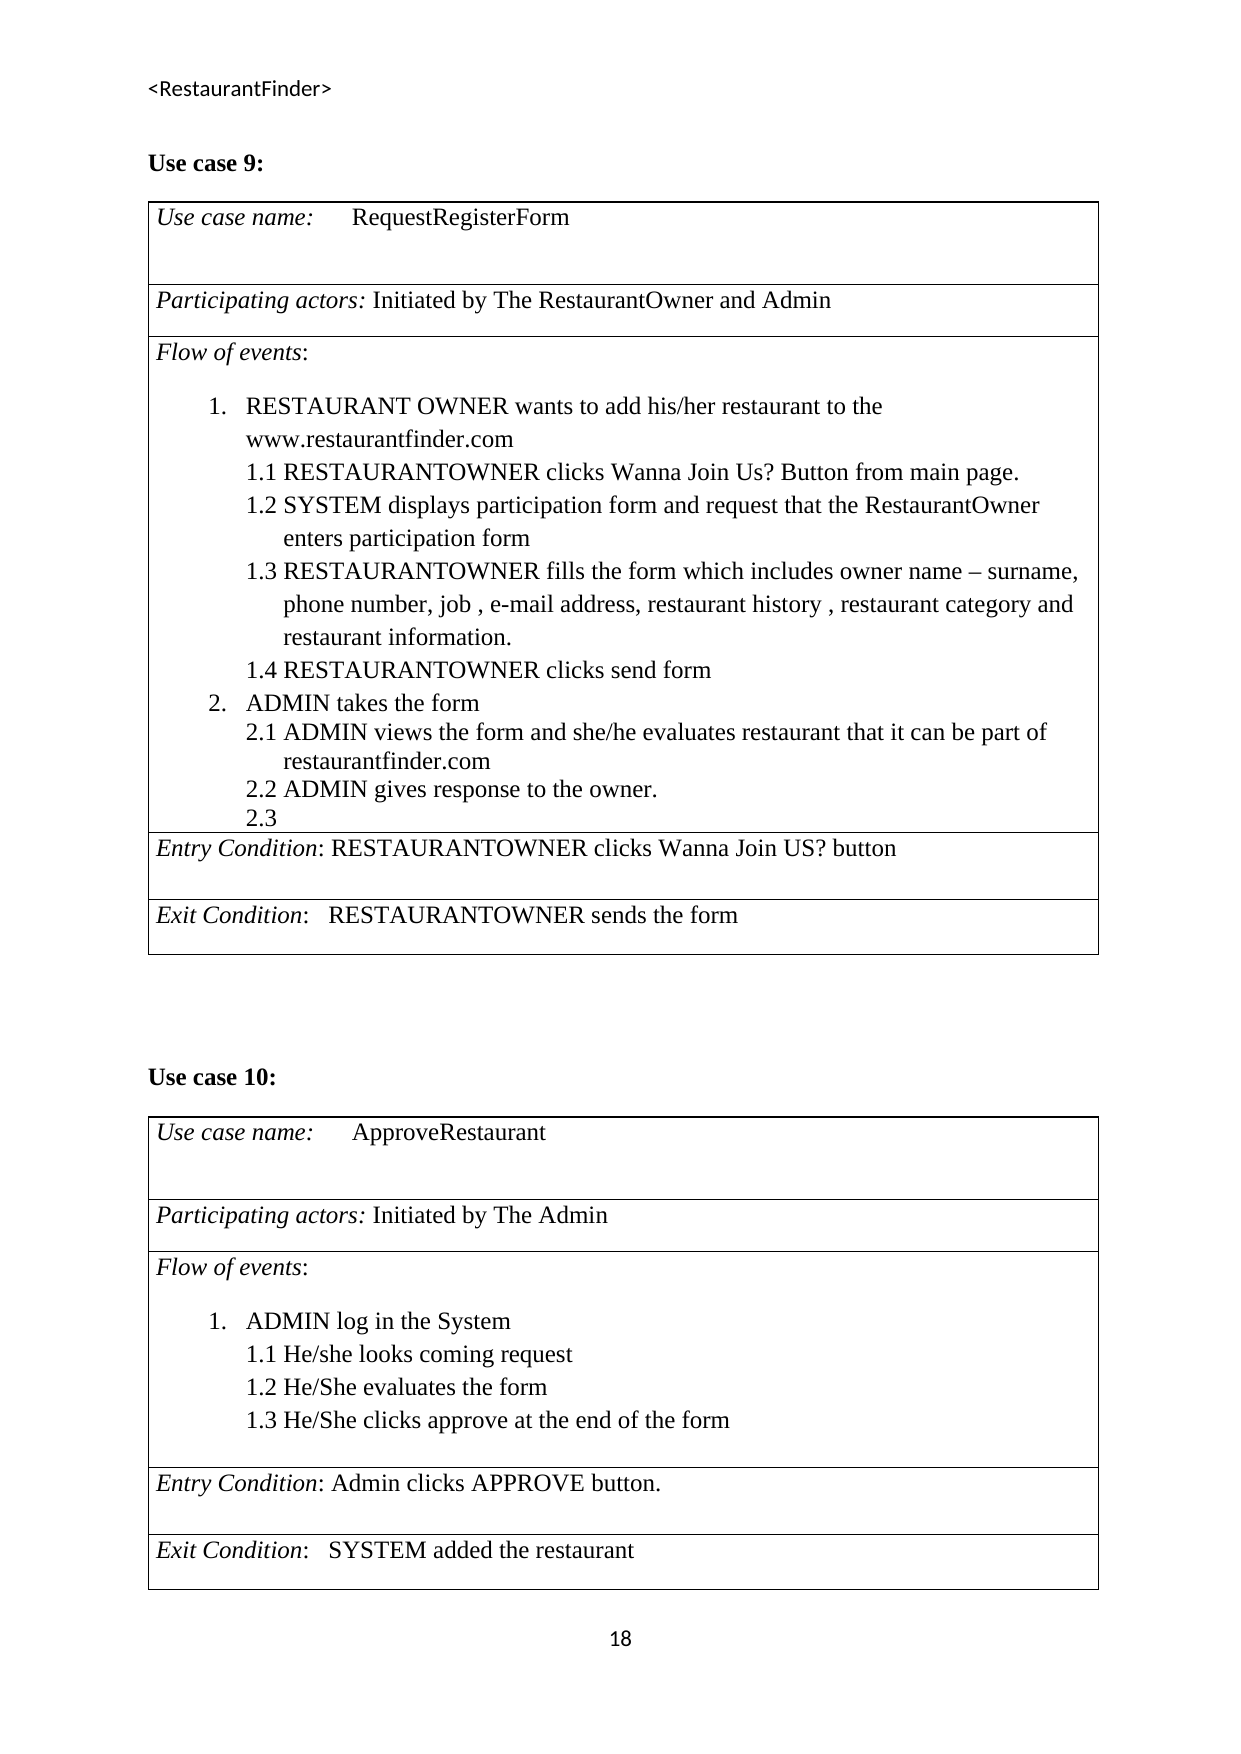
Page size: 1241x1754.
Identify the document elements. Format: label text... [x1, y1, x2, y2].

table_cell Participating actors: Initiated by The Admin [149, 1200, 1098, 1251]
table_cell Entry Condition: Admin clicks APPROVE button. [149, 1468, 1098, 1534]
text Use case 9: [148, 148, 1093, 176]
table_header Use case name: ApproveRestaurant [149, 1118, 1098, 1199]
table_cell Flow of events: RESTAURANT OWNER wants to add his/her restaurant to the www.restaurantfinder.com RESTAURANTOWNER clicks Wanna Join Us? Button from main page. SYSTEM displays participation form and request that the RestaurantOwner enters participation form RESTAURANTOWNER fills the form which includes owner name – surname, phone number, job , e-mail address, restaurant history , restaurant category and restaurant information. RESTAURANTOWNER clicks send form ADMIN takes the form ADMIN views the form and she/he evaluates restaurant that it can be part of restaurantfinder.com ADMIN gives response to the owner. [149, 337, 1098, 832]
table_header Use case name: RequestRegisterForm [149, 203, 1098, 284]
text Use case 10: [148, 1062, 1093, 1091]
table_cell Participating actors: Initiated by The RestaurantOwner and Admin [149, 285, 1098, 336]
table_cell Flow of events: ADMIN log in the System He/she looks coming request He/She evaluates the form He/She clicks approve at the end of the form [149, 1252, 1098, 1467]
table_cell Exit Condition: RESTAURANTOWNER sends the form [149, 900, 1098, 954]
table_cell Entry Condition: RESTAURANTOWNER clicks Wanna Join US? button [149, 833, 1098, 899]
table_cell Exit Condition: SYSTEM added the restaurant [149, 1535, 1098, 1588]
